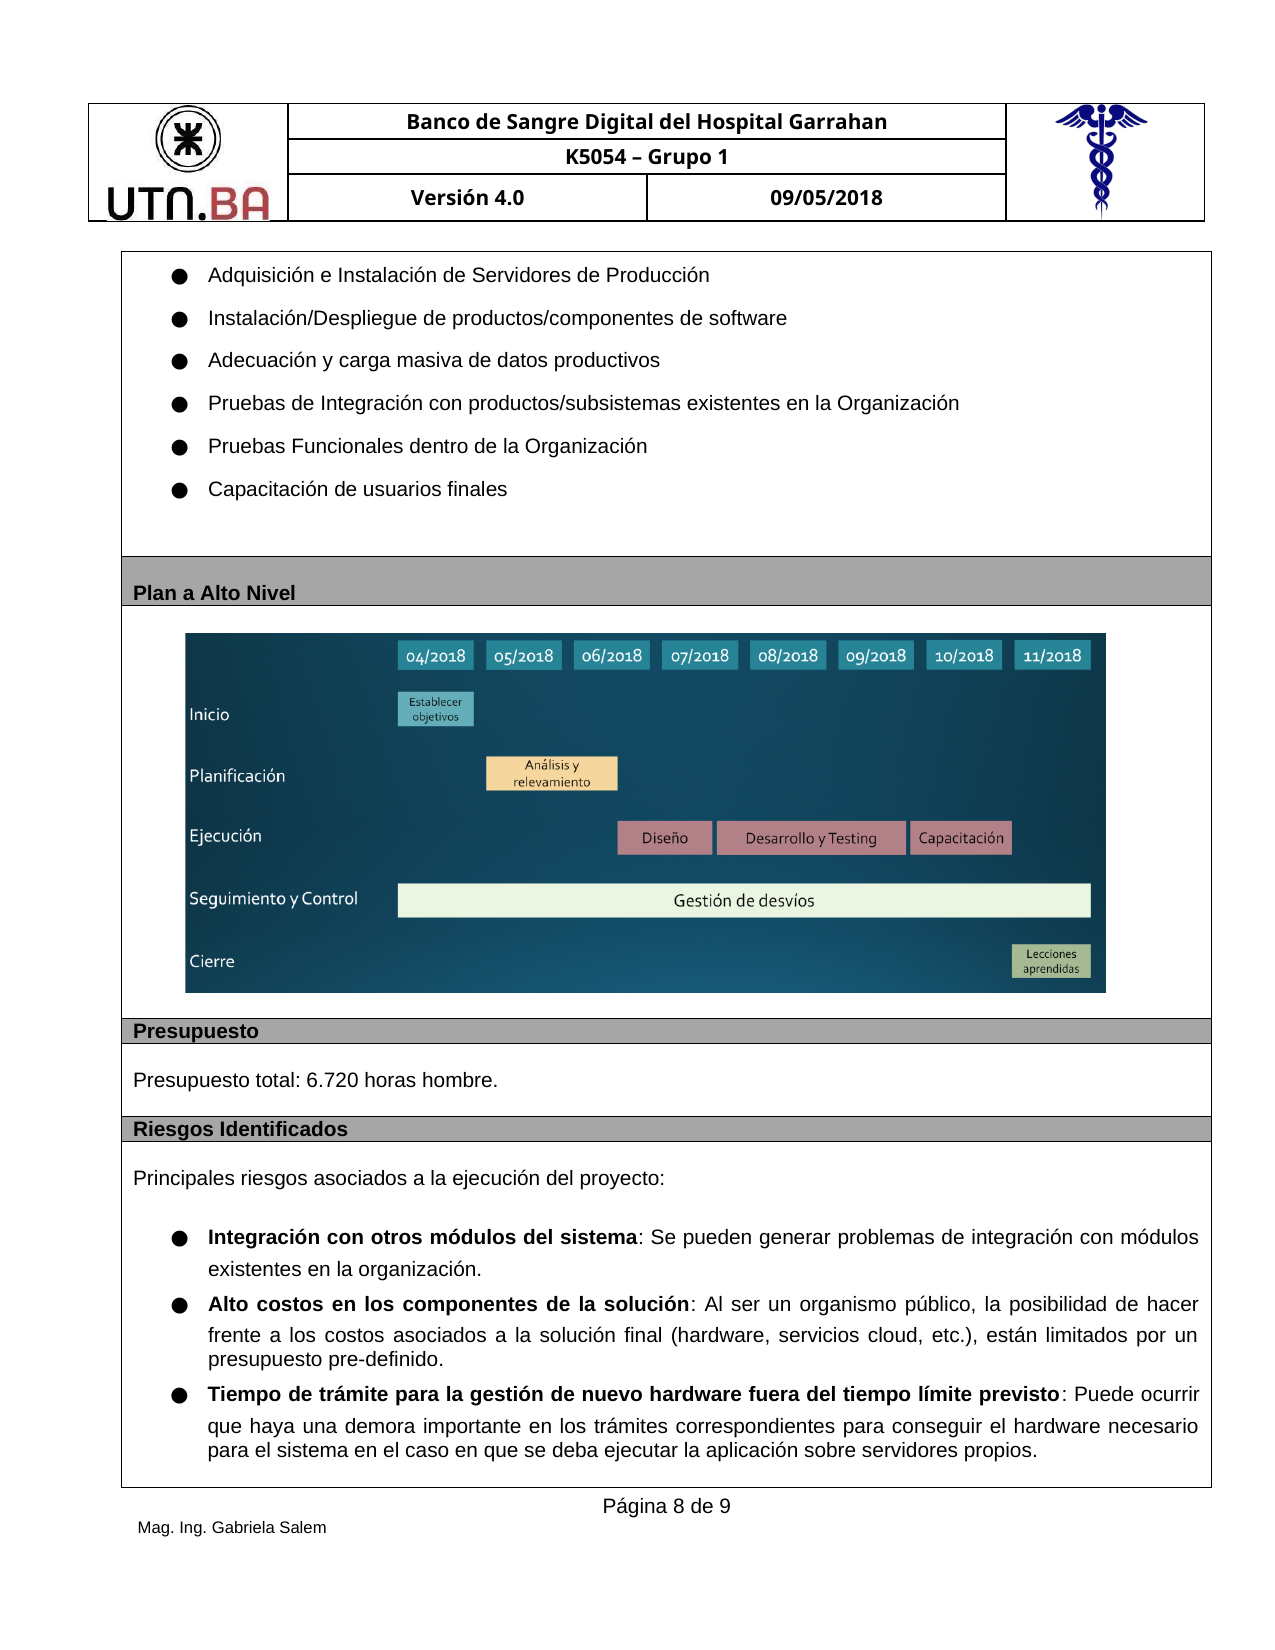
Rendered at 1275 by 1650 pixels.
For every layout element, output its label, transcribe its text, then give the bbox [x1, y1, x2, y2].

table_cell Plan a Alto Nivel [122, 557, 1211, 605]
picture [185, 633, 1106, 993]
table_cell Presupuesto [122, 1019, 1211, 1043]
picture [1055, 104, 1148, 220]
table_cell Riesgos Identificados [122, 1117, 1211, 1141]
table_cell [122, 606, 1211, 1018]
picture [106, 104, 270, 221]
table_cell Presupuesto total: 6.720 horas hombre. [122, 1044, 1211, 1116]
table_cell Principales riesgos asociados a la ejecución del proyecto: Integración con otros módulos del sistema: Se pueden generar problemas de integración con módulos existentes en la organización. Alto costos en los componentes de la solución: Al ser un organismo público, la posibilidad de hacer frente a los costos asociados a la solución final (hardware, servicios cloud, etc.), están limitados por un presupuesto pre-definido. Tiempo de trámite para la gestión de nuevo hardware fuera del tiempo límite previsto: Puede ocurrir que haya una demora importante en los trámites correspondientes para conseguir el hardware necesario para el sistema en el caso en que se deba ejecutar la aplicación sobre servidores propios. [122, 1142, 1211, 1487]
